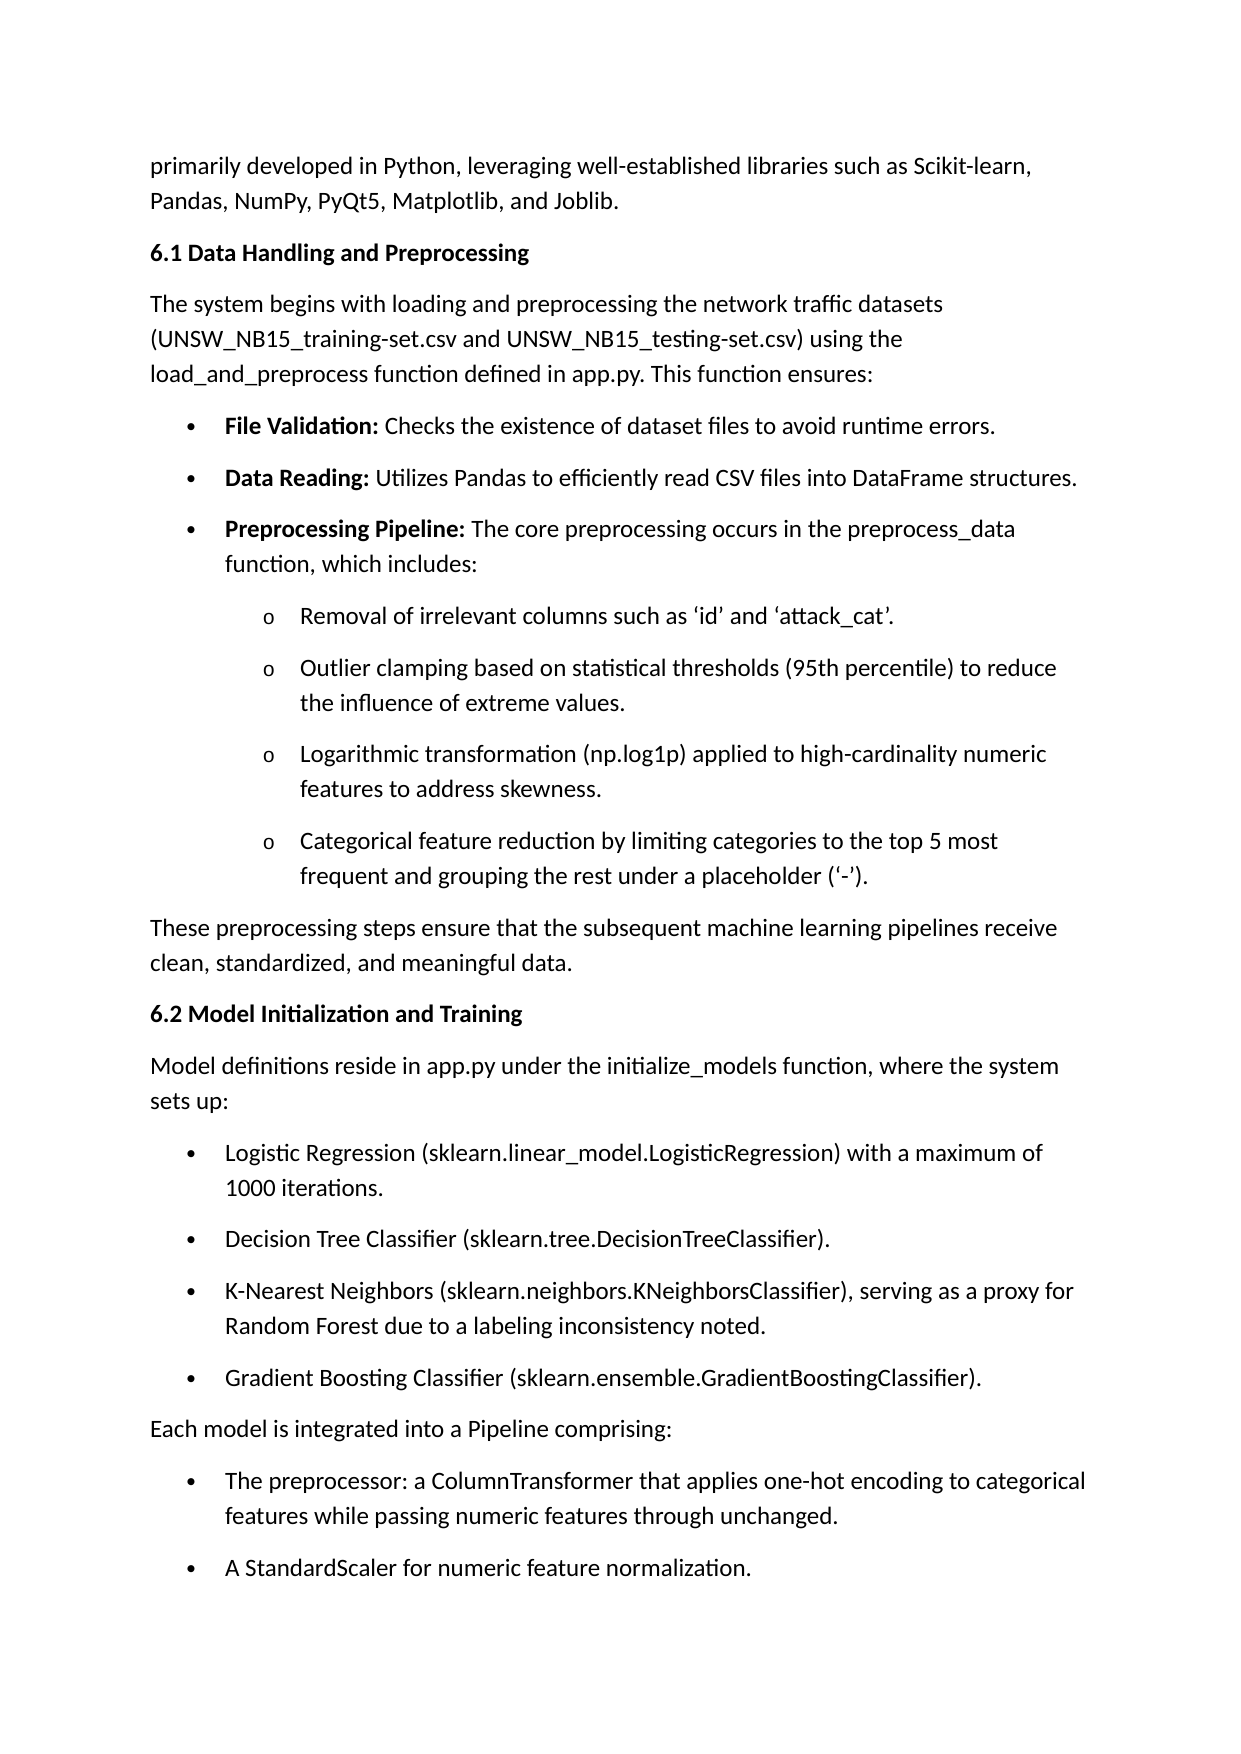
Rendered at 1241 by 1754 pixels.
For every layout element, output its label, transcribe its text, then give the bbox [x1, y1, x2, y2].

list Logarithmic transformation (np.log1p) applied to high-cardinality numeric features to address skewness. [262, 738, 1090, 804]
list Data Reading: Utilizes Pandas to efficiently read CSV files into DataFrame structures. [187, 462, 1090, 492]
list Outlier clamping based on statistical thresholds (95th percentile) to reduce the influence of extreme values. [262, 652, 1090, 717]
list K-Nearest Neighbors (sklearn.neighbors.KNeighborsClassifier), serving as a proxy for Random Forest due to a labeling inconsistency noted. [187, 1275, 1090, 1341]
list Categorical feature reduction by limiting categories to the top 5 most frequent and grouping the rest under a placeholder (‘-’). [262, 825, 1090, 891]
text Model definitions reside in app.py under the initialize_models function, where the system sets up: [150, 1050, 1090, 1116]
list Removal of irrelevant columns such as ‘id’ and ‘attack_cat’. [262, 600, 1090, 631]
text The system begins with loading and preprocessing the network traffic datasets (UNSW_NB15_training-set.csv and UNSW_NB15_testing-set.csv) using the load_and_preprocess function defined in app.py. This function ensures: [150, 288, 1090, 389]
text 6.1 Data Handling and Preprocessing [150, 237, 1090, 267]
text These preprocessing steps ensure that the subsequent machine learning pipelines receive clean, standardized, and meaningful data. [150, 912, 1090, 977]
list Gradient Boosting Classifier (sklearn.ensemble.GradientBoostingClassifier). [187, 1362, 1090, 1392]
list Logistic Regression (sklearn.linear_model.LogisticRegression) with a maximum of 1000 iterations. [187, 1137, 1090, 1202]
text 6.2 Model Initialization and Training [150, 998, 1090, 1029]
list File Validation: Checks the existence of dataset files to avoid runtime errors. [187, 410, 1090, 441]
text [150, 150, 1090, 216]
list Preprocessing Pipeline: The core preprocessing occurs in the preprocess_data function, which includes: [187, 513, 1090, 579]
text Each model is integrated into a Pipeline comprising: [150, 1413, 1090, 1444]
list A StandardScaler for numeric feature normalization. [187, 1552, 1090, 1582]
list The preprocessor: a ColumnTransformer that applies one-hot encoding to categorical features while passing numeric features through unchanged. [187, 1465, 1090, 1531]
list Decision Tree Classifier (sklearn.tree.DecisionTreeClassifier). [187, 1223, 1090, 1254]
